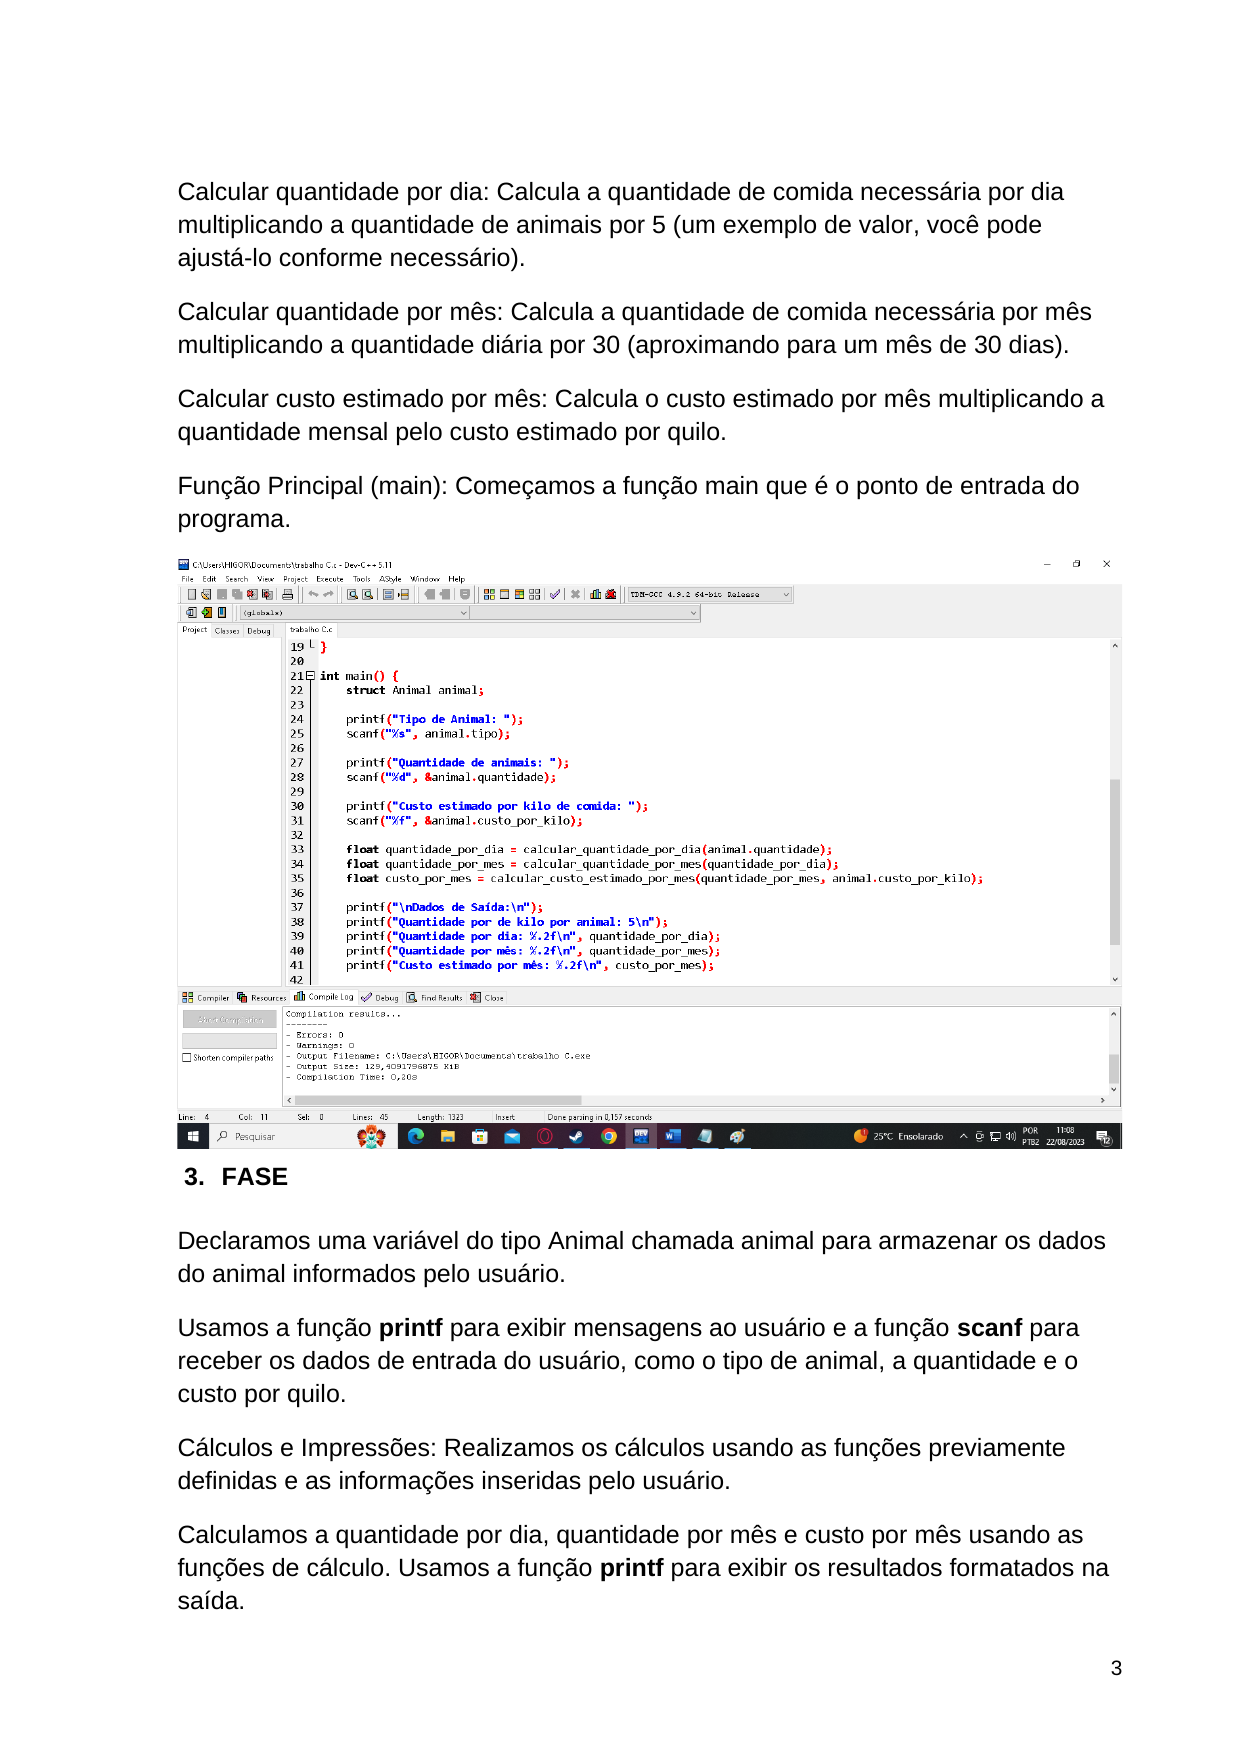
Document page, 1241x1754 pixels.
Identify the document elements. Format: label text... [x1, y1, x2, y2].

text Calcular quantidade por mês: Calcula a quantidade de comida necessária por mês multiplicando a quantidade diária por 30 (aproximando para um mês de 30 dias). [177, 297, 1122, 359]
text Função Principal (main): Começamos a função main que é o ponto de entrada do programa. [177, 471, 1122, 533]
text Calculamos a quantidade por dia, quantidade por mês e custo por mês usando as funções de cálculo. Usamos a função printf para exibir os resultados formatados na saída. [177, 1520, 1122, 1614]
text Usamos a função printf para exibir mensagens ao usuário e a função scanf para receber os dados de entrada do usuário, como o tipo de animal, a quantidade e o custo por quilo. [177, 1313, 1122, 1408]
text Calcular custo estimado por mês: Calcula o custo estimado por mês multiplicando a quantidade mensal pelo custo estimado por quilo. [177, 384, 1122, 446]
text Declaramos uma variável do tipo Animal chamada animal para armazenar os dados do animal informados pelo usuário. [177, 1226, 1122, 1288]
text Calcular quantidade por dia: Calcula a quantidade de comida necessária por dia multiplicando a quantidade de animais por 5 (um exemplo de valor, você pode ajustá-lo conforme necessário). [177, 177, 1122, 272]
picture [177, 557, 1123, 1149]
subtitle FASE [184, 1162, 1122, 1191]
text Cálculos e Impressões: Realizamos os cálculos usando as funções previamente definidas e as informações inseridas pelo usuário. [177, 1433, 1122, 1495]
